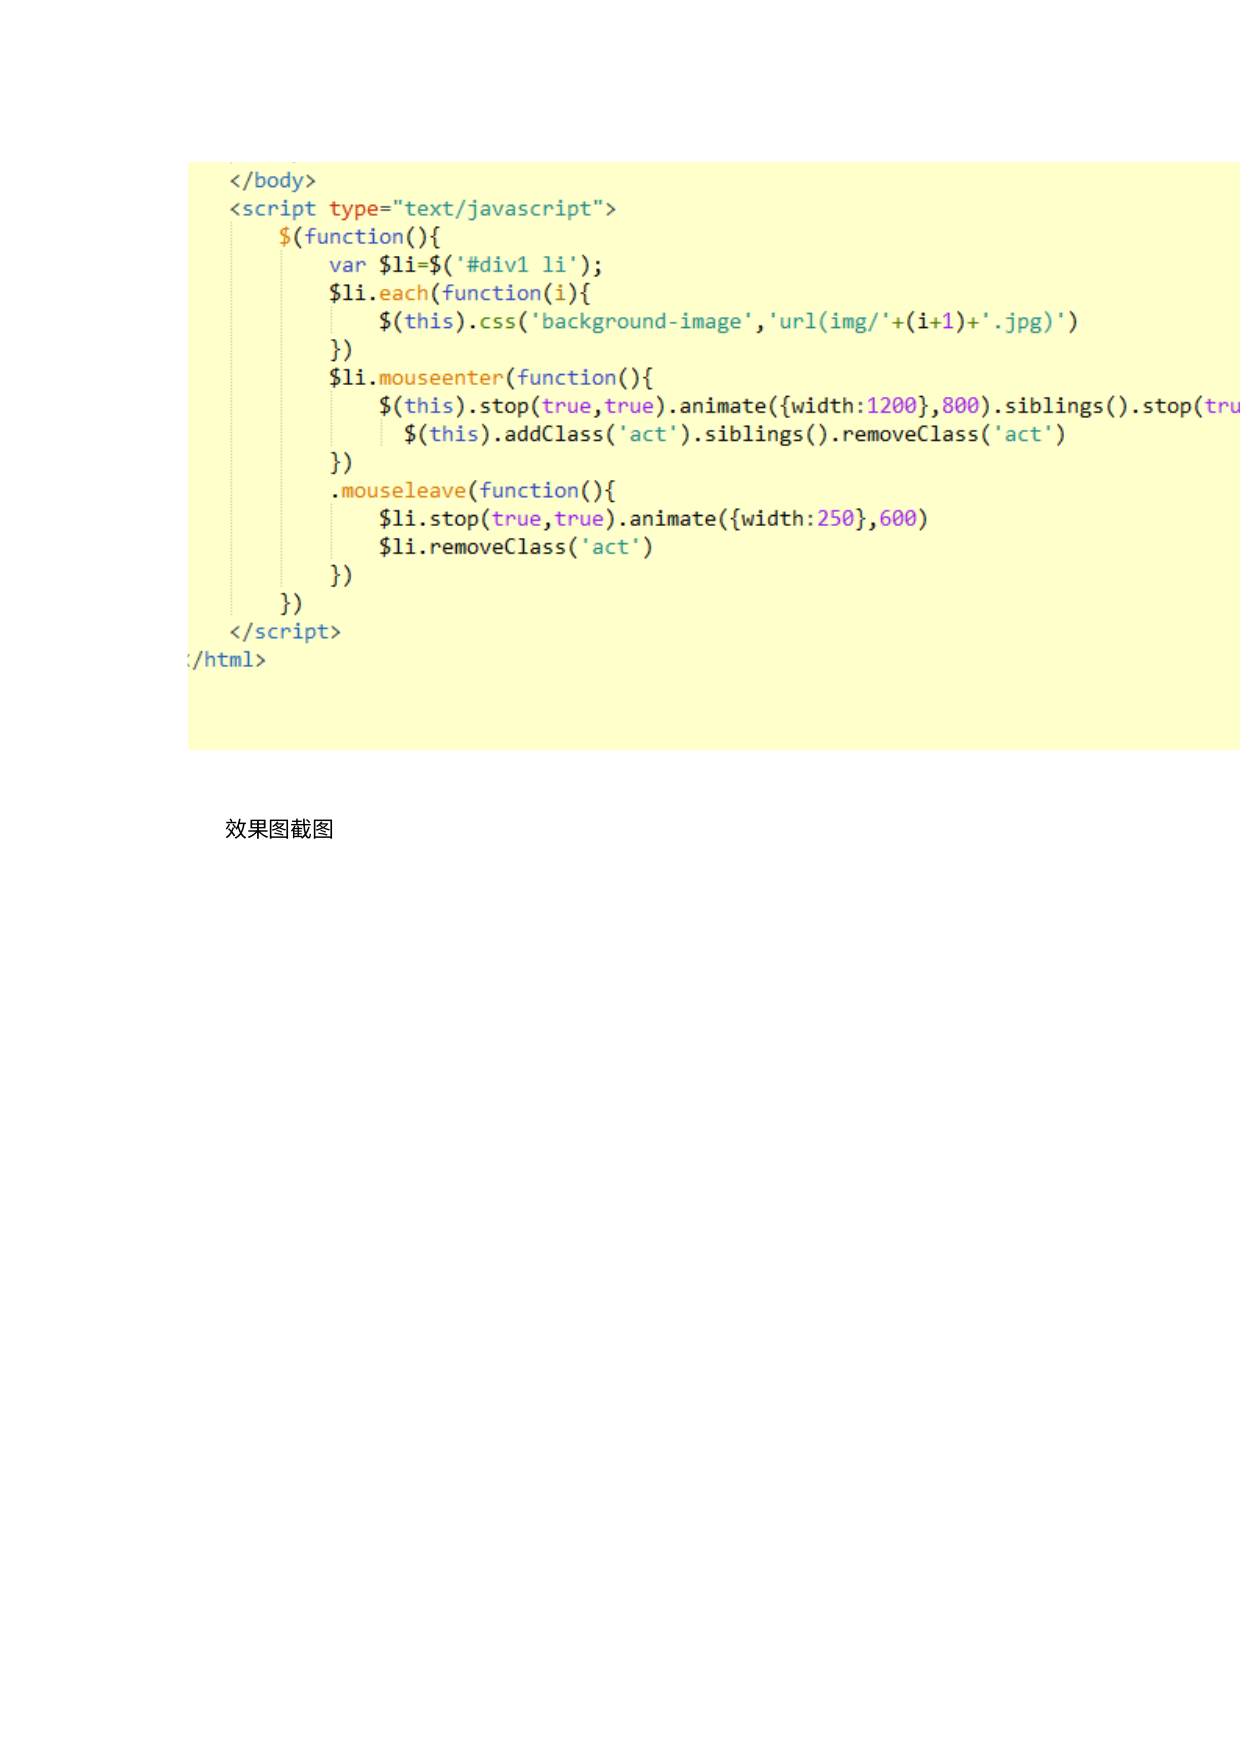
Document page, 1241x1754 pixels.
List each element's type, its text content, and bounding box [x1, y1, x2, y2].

picture [187, 162, 1241, 750]
list 效果图截图 [225, 812, 1053, 844]
